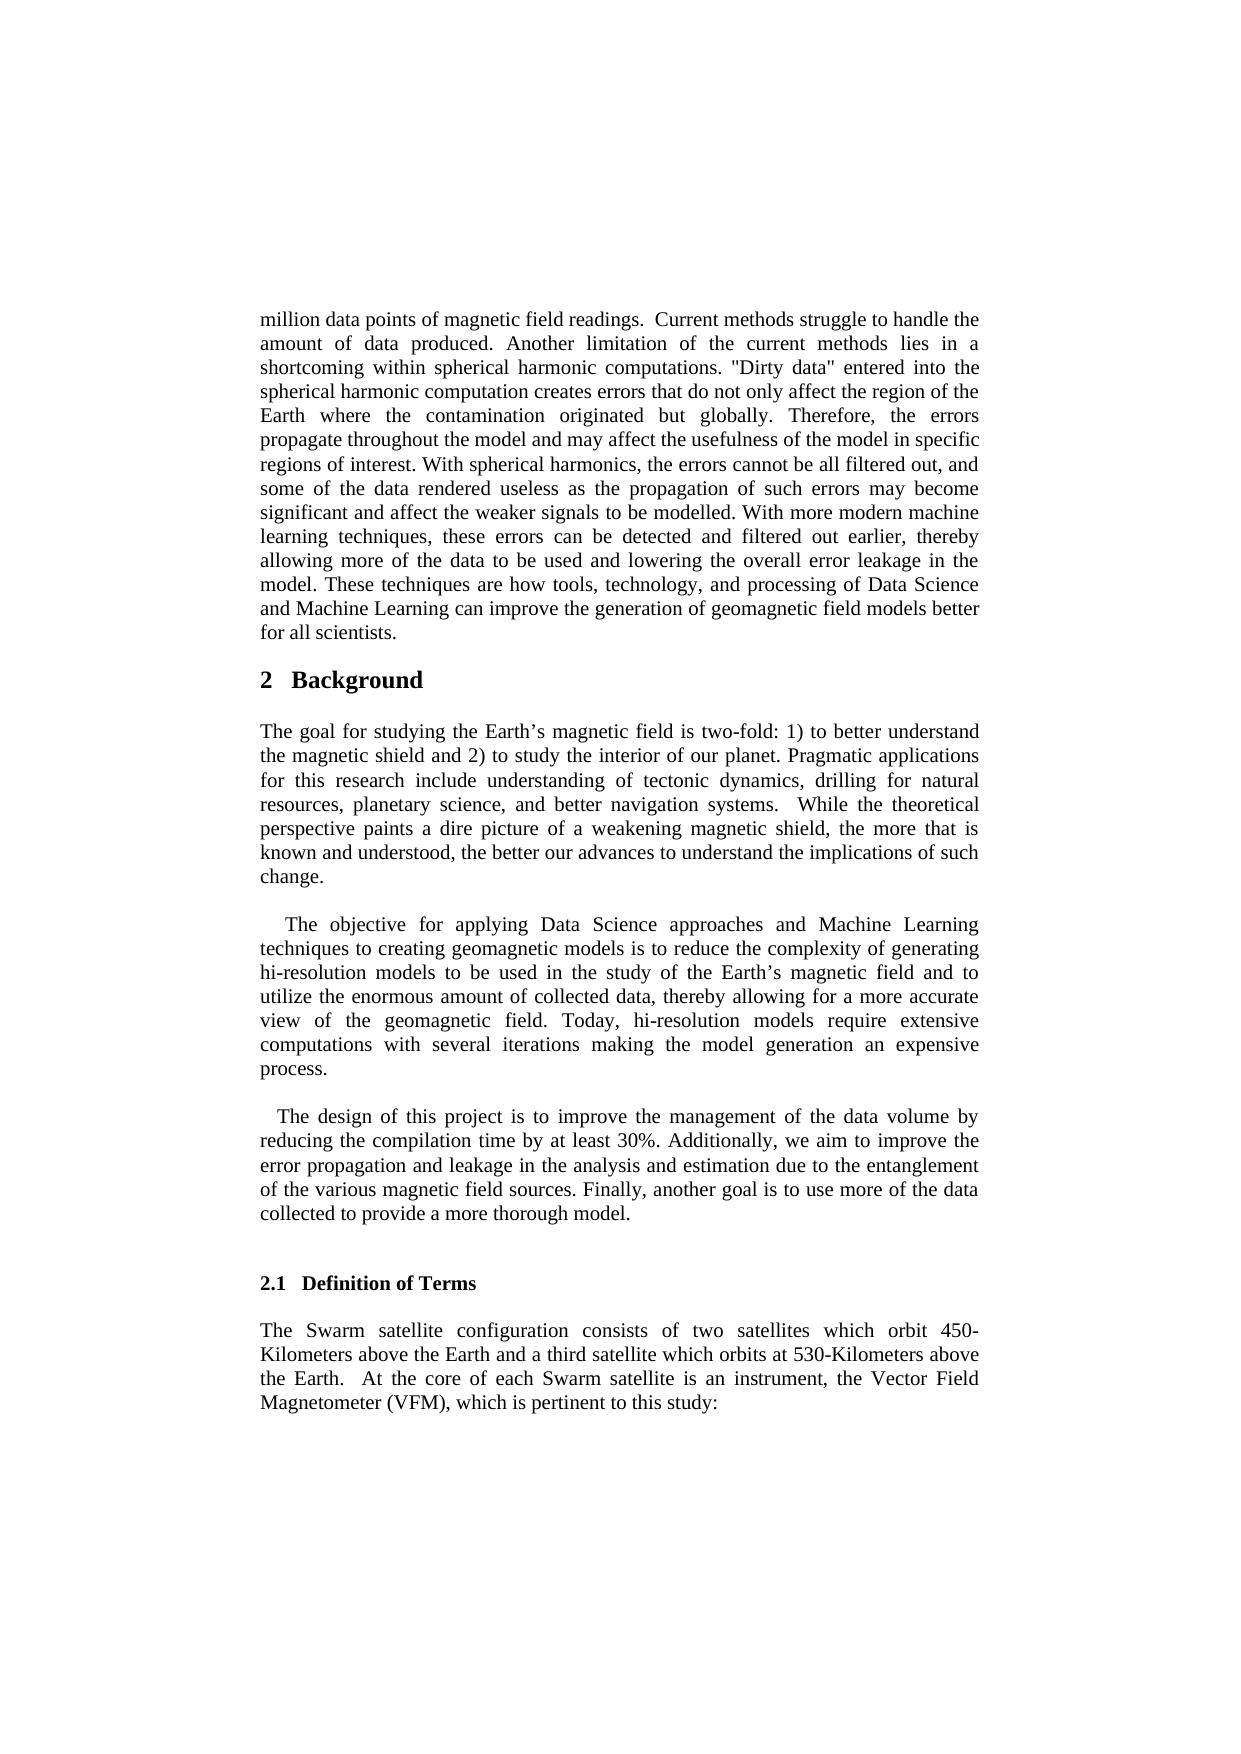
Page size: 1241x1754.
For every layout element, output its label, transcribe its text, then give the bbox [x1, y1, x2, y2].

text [260, 307, 980, 644]
text The objective for applying Data Science approaches and Machine Learning techniques to creating geomagnetic models is to reduce the complexity of generating hi-resolution models to be used in the study of the Earth’s magnetic field and to utilize the enormous amount of collected data, thereby allowing for a more accurate view of the geomagnetic field. Today, hi-resolution models require extensive computations with several iterations making the model generation an expensive process. [260, 912, 980, 1080]
text The goal for studying the Earth’s magnetic field is two-fold: 1) to better understand the magnetic shield and 2) to study the interior of our planet. Pragmatic applications for this research include understanding of tectonic dynamics, drilling for natural resources, planetary science, and better navigation systems. While the theoretical perspective paints a dire picture of a weakening magnetic shield, the more that is known and understood, the better our advances to understand the implications of such change. [260, 719, 980, 888]
text The Swarm satellite configuration consists of two satellites which orbit 450-Kilometers above the Earth and a third satellite which orbits at 530-Kilometers above the Earth. At the core of each Swarm satellite is an instrument, the Vector Field Magnetometer (VFM), which is pertinent to this study: [260, 1317, 980, 1414]
subtitle 2.1 Definition of Terms [260, 1271, 980, 1294]
text The design of this project is to improve the management of the data volume by reducing the compilation time by at least 30%. Additionally, we aim to improve the error propagation and leakage in the analysis and estimation due to the entanglement of the various magnetic field sources. Finally, another goal is to use more of the data collected to provide a more thorough model. [260, 1104, 980, 1225]
subtitle 2 Background [260, 668, 980, 693]
